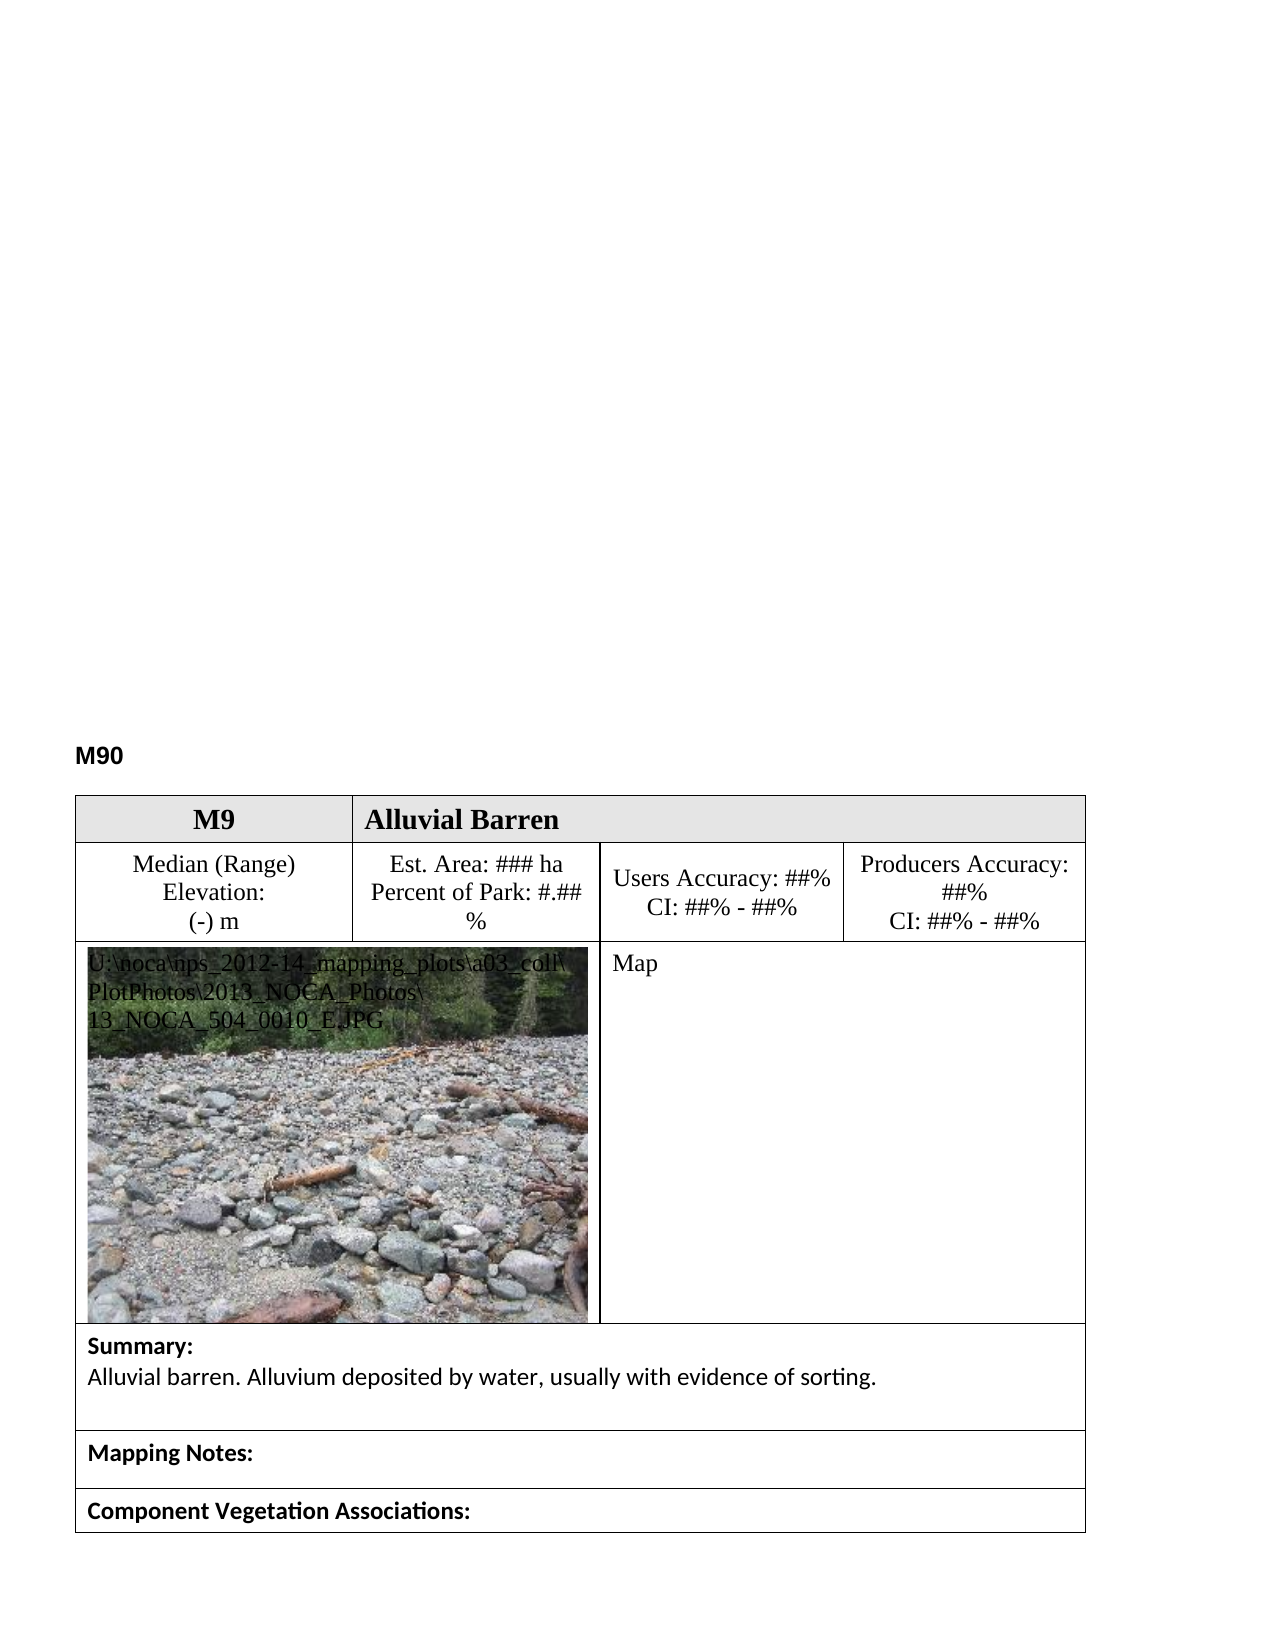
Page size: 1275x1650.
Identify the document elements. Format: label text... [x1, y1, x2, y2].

table_cell Summary: Alluvial barren. Alluvium deposited by water, usually with evidence of sorting. [76, 1324, 1085, 1430]
text M90 [75, 741, 1200, 770]
table_cell Est. Area: ### ha Percent of Park: #.##% [353, 843, 599, 941]
table_header Alluvial Barren [353, 796, 1085, 842]
table_cell Mapping Notes: [76, 1431, 1085, 1488]
table_cell Producers Accuracy: ##% CI: ##% - ##% [844, 843, 1085, 941]
table_cell U:\noca\nps_2012-14_mapping_plots\a03_coll\PlotPhotos\2013_NOCA_Photos\13_NOCA_504_0010_E.JPG [76, 942, 599, 1323]
table_cell Users Accuracy: ##% CI: ##% - ##% [601, 843, 843, 941]
table_cell Map [601, 942, 1085, 1323]
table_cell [76, 1489, 1085, 1532]
table_header M9 [76, 796, 352, 842]
table_cell Median (Range) Elevation: (-) m [76, 843, 352, 941]
